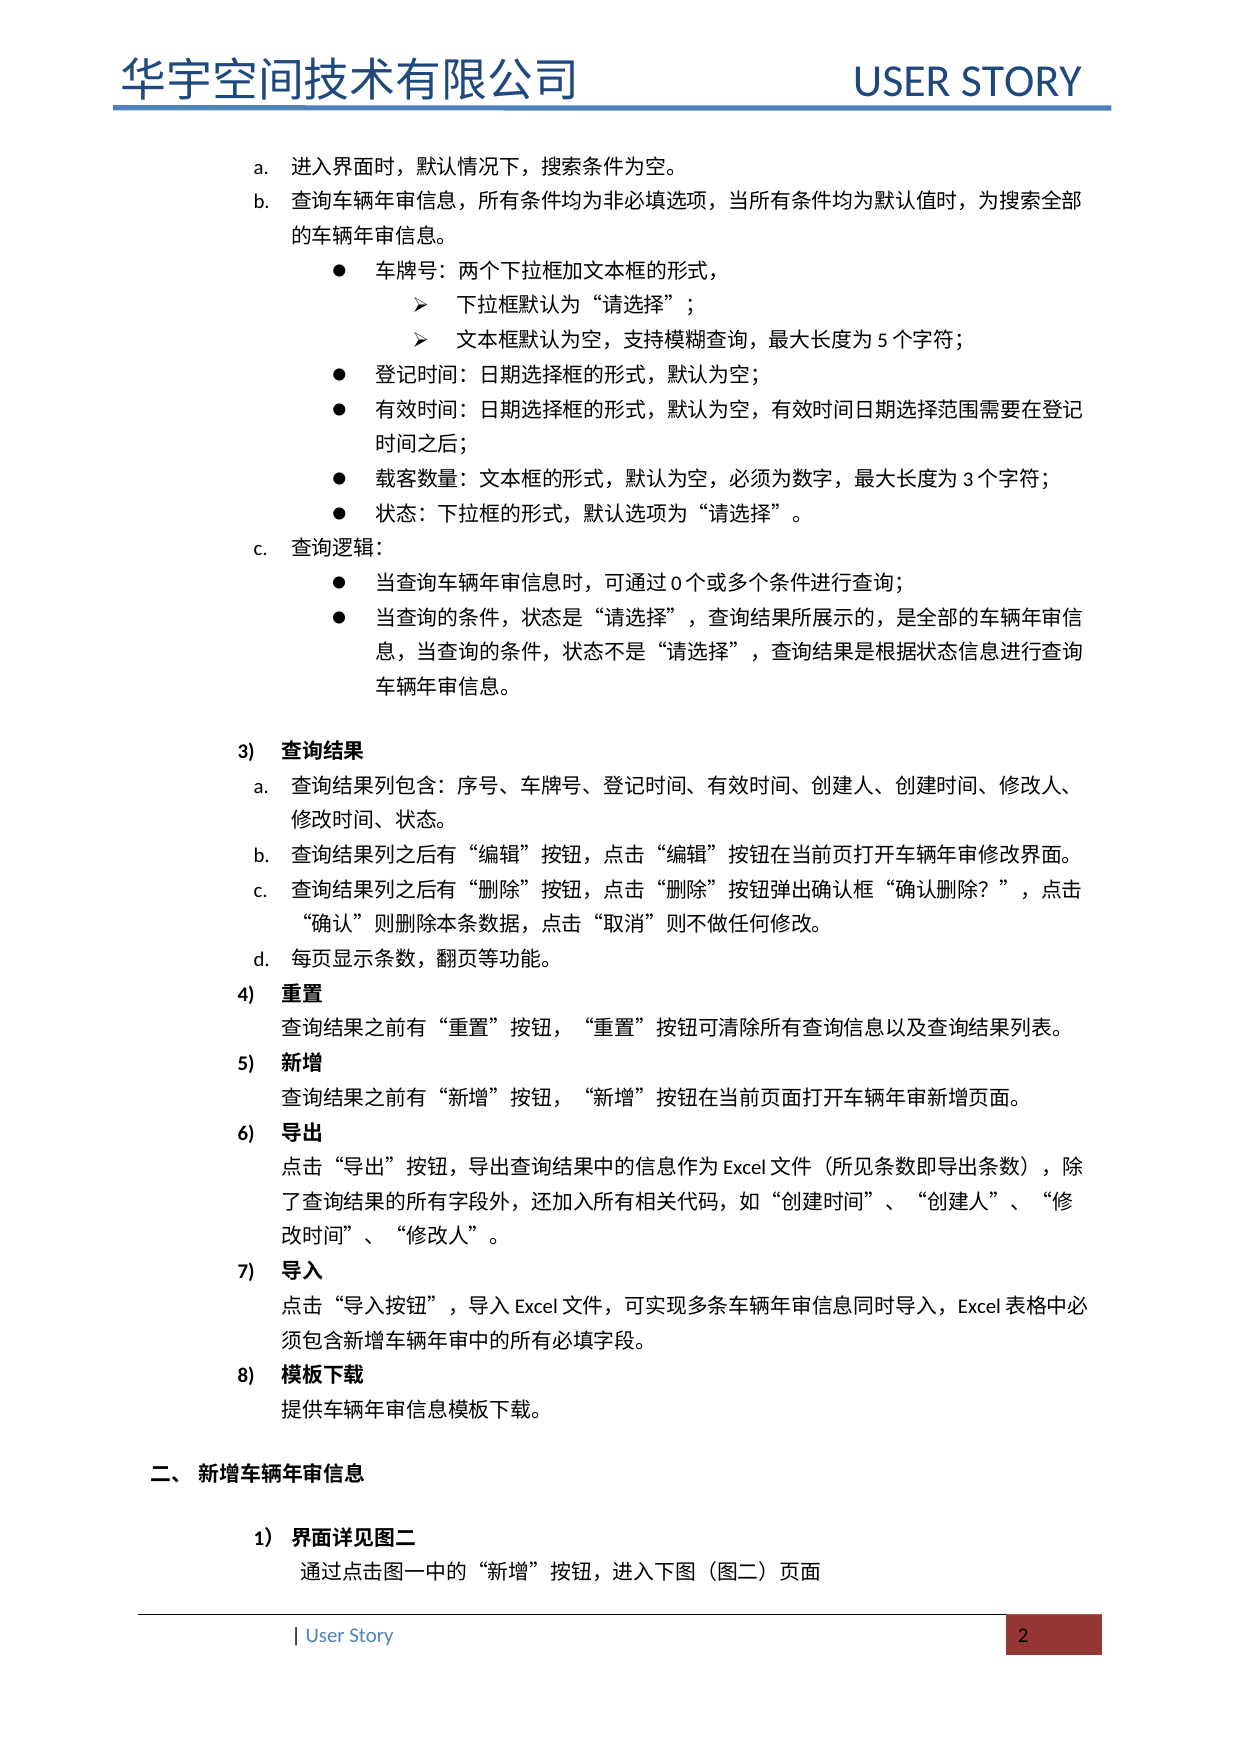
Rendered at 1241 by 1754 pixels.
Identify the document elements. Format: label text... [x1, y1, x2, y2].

list 当查询车辆年审信息时，可通过0个或多个条件进行查询； [331, 566, 1090, 596]
list 查询结果列之后有“删除”按钮，点击“删除”按钮弹出确认框“确认删除？”，点击“确认”则删除本条数据，点击“取消”则不做任何修改。 [253, 873, 1090, 938]
list 进入界面时，默认情况下，搜索条件为空。 [253, 150, 1090, 180]
list 界面详见图二 [253, 1521, 1090, 1551]
list 登记时间：日期选择框的形式，默认为空； [331, 358, 1090, 388]
list 查询结果列包含：序号、车牌号、登记时间、有效时间、创建人、创建时间、修改人、修改时间、状态。 [253, 769, 1090, 834]
list 模板下载 [237, 1358, 1090, 1389]
list 通过点击图一中的“新增”按钮，进入下图（图二）页面 [291, 1556, 1090, 1586]
list 有效时间：日期选择框的形式，默认为空，有效时间日期选择范围需要在登记时间之后； [331, 393, 1090, 458]
list 查询逻辑： [253, 532, 1090, 562]
list 新增 [237, 1046, 1090, 1077]
list 新增车辆年审信息 [150, 1457, 1090, 1487]
list 载客数量：文本框的形式，默认为空，必须为数字，最大长度为3个字符； [331, 462, 1090, 492]
list 重置 [237, 977, 1090, 1007]
list 状态：下拉框的形式，默认选项为“请选择”。 [331, 497, 1090, 527]
list 查询车辆年审信息，所有条件均为非必填选项，当所有条件均为默认值时，为搜索全部的车辆年审信息。 [253, 185, 1090, 249]
list 导出 [237, 1116, 1090, 1146]
list 查询结果之前有“重置”按钮，“重置”按钮可清除所有查询信息以及查询结果列表。 [237, 1012, 1090, 1042]
list 查询结果 [237, 734, 1090, 764]
list 点击“导入按钮”，导入Excel文件，可实现多条车辆年审信息同时导入，Excel表格中必须包含新增车辆年审中的所有必填字段。 [281, 1289, 1090, 1354]
list 车牌号：两个下拉框加文本框的形式， [331, 254, 1090, 284]
list 查询结果列之后有“编辑”按钮，点击“编辑”按钮在当前页打开车辆年审修改界面。 [253, 838, 1090, 868]
list 文本框默认为空，支持模糊查询，最大长度为5个字符； [412, 323, 1090, 354]
list 查询结果之前有“新增”按钮，“新增”按钮在当前页面打开车辆年审新增页面。 [237, 1081, 1090, 1111]
list 提供车辆年审信息模板下载。 [281, 1393, 1090, 1423]
list 每页显示条数，翻页等功能。 [253, 942, 1090, 972]
list 导入 [237, 1254, 1090, 1285]
list 点击“导出”按钮，导出查询结果中的信息作为Excel文件（所见条数即导出条数），除了查询结果的所有字段外，还加入所有相关代码，如“创建时间”、“创建人”、“修改时间”、“修改人”。 [281, 1150, 1090, 1250]
list 当查询的条件，状态是“请选择”，查询结果所展示的，是全部的车辆年审信息，当查询的条件，状态不是“请选择”，查询结果是根据状态信息进行查询车辆年审信息。 [331, 601, 1090, 701]
list 下拉框默认为“请选择”； [412, 289, 1090, 319]
